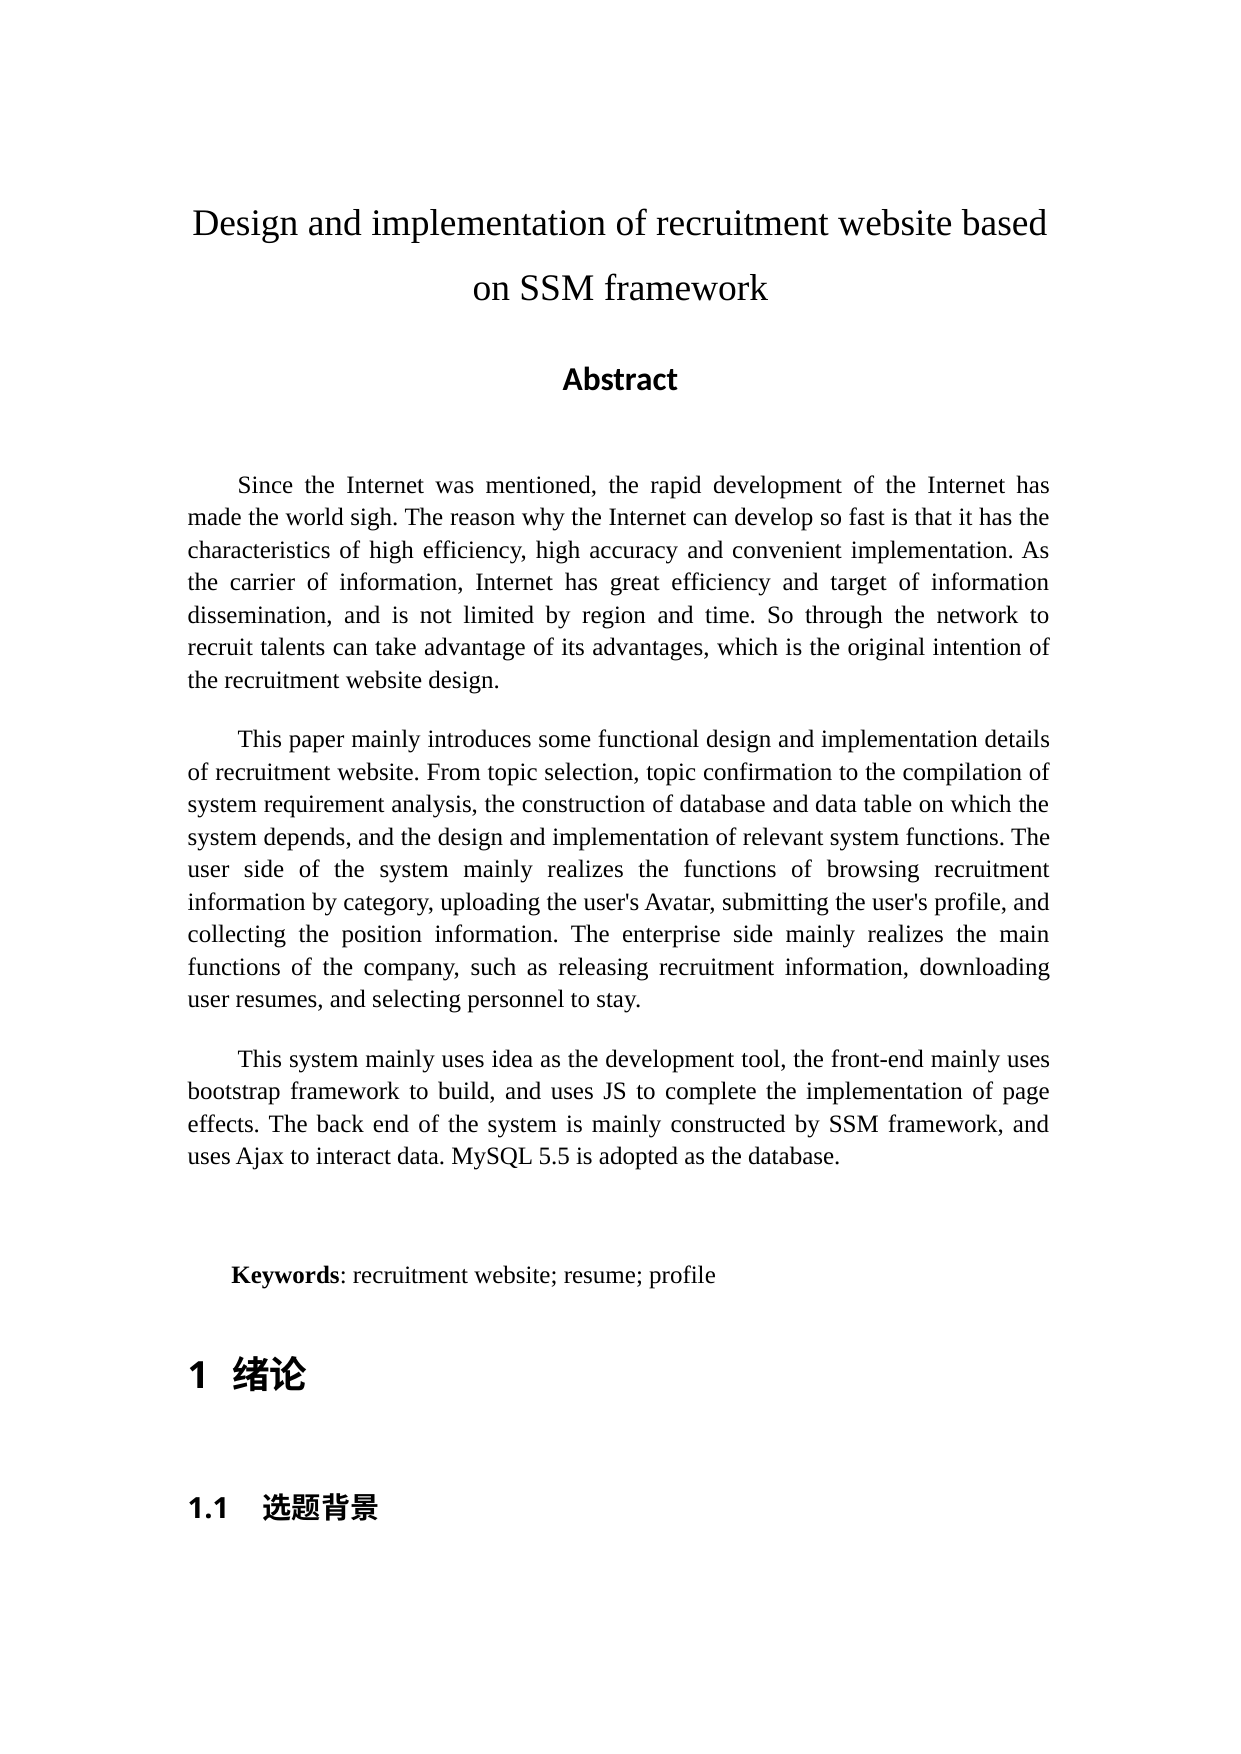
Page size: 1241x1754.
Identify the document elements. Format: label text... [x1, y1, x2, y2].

text This system mainly uses idea as the development tool, the front-end mainly uses bootstrap framework to build, and uses JS to complete the implementation of page effects. The back end of the system is mainly constructed by SSM framework, and uses Ajax to interact data. MySQL 5.5 is adopted as the database. [187, 1042, 1051, 1172]
subtitle 绪论 [187, 1339, 1053, 1404]
text This paper mainly introduces some functional design and implementation details of recruitment website. From topic selection, topic confirmation to the compilation of system requirement analysis, the construction of database and data table on which the system depends, and the design and implementation of relevant system functions. The user side of the system mainly realizes the functions of browsing recruitment information by category, uploading the user's Avatar, submitting the user's profile, and collecting the position information. The enterprise side mainly realizes the main functions of the company, such as releasing recruitment information, downloading user resumes, and selecting personnel to stay. [187, 722, 1051, 1015]
subtitle Keywords: recruitment website; resume; profile [187, 1259, 1053, 1291]
text Design and implementation of recruitment website based on SSM framework [187, 189, 1053, 319]
text Since the Internet was mentioned, the rapid development of the Internet has made the world sigh. The reason why the Internet can develop so fast is that it has the characteristics of high efficiency, high accuracy and convenient implementation. As the carrier of information, Internet has great efficiency and target of information dissemination, and is not limited by region and time. So through the network to recruit talents can take advantage of its advantages, which is the original intention of the recruitment website design. [187, 468, 1051, 695]
subtitle Abstract [187, 346, 1053, 411]
subtitle 选题背景 [187, 1473, 1053, 1538]
